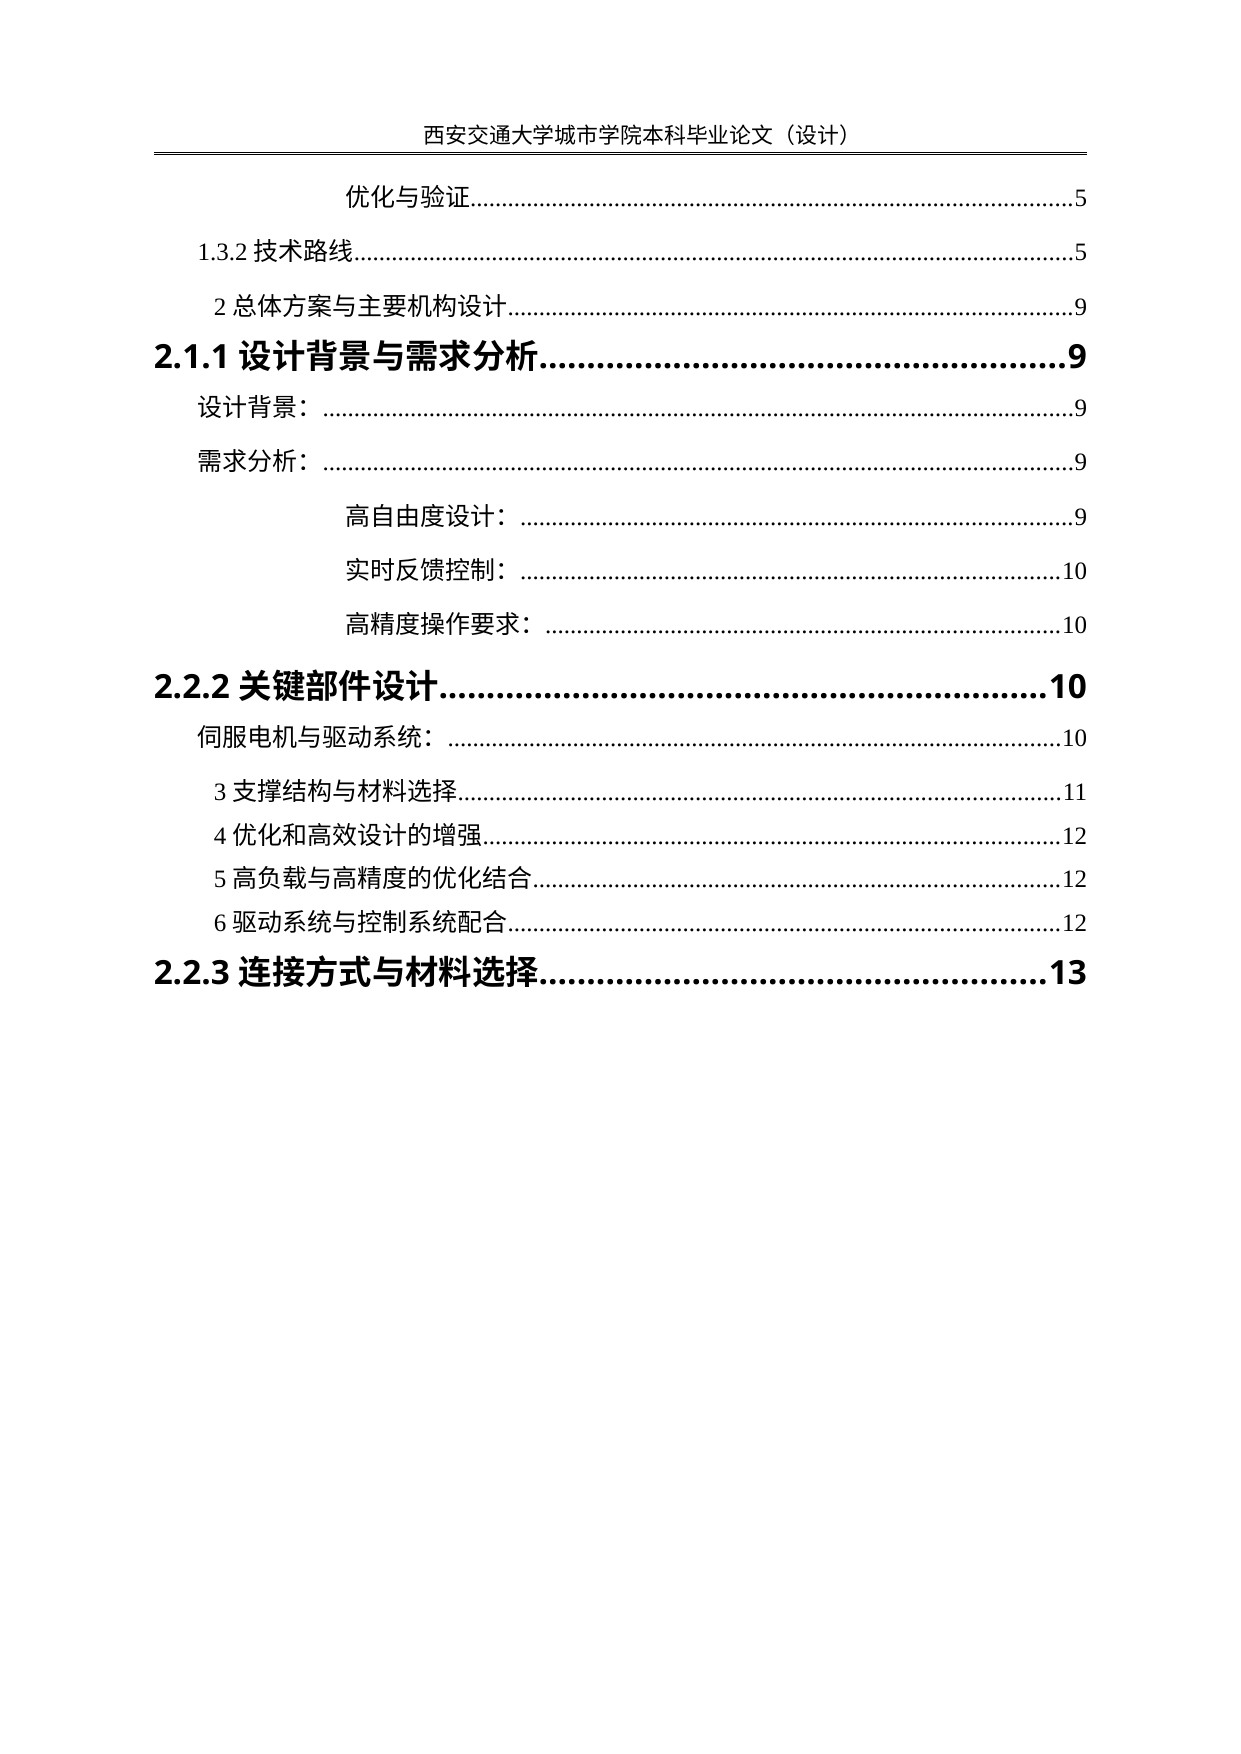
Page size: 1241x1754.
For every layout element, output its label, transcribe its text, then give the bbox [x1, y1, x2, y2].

text 需求分析： 9 [153, 442, 1087, 478]
text 实时反馈控制： 10 [285, 551, 1087, 587]
text 高精度操作要求： 10 [285, 605, 1087, 641]
text 高自由度设计： 9 [285, 496, 1087, 532]
text 6 驱动系统与控制系统配合 12 [153, 902, 1087, 938]
text 3 支撑结构与材料选择 11 [153, 772, 1087, 808]
text 4 优化和高效设计的增强 12 [153, 815, 1087, 852]
text 1.3.2 技术路线 5 [153, 232, 1087, 268]
text 2.2.2 关键部件设计 10 [153, 659, 1087, 708]
text 设计背景： 9 [153, 387, 1087, 424]
text 2.1.1 设计背景与需求分析 9 [153, 329, 1087, 378]
text 优化与验证 5 [285, 177, 1087, 213]
text 2 总体方案与主要机构设计 9 [153, 286, 1087, 322]
text 5 高负载与高精度的优化结合 12 [153, 859, 1087, 895]
text 2.2.3 连接方式与材料选择 13 [153, 946, 1087, 994]
text 伺服电机与驱动系统： 10 [153, 717, 1087, 754]
